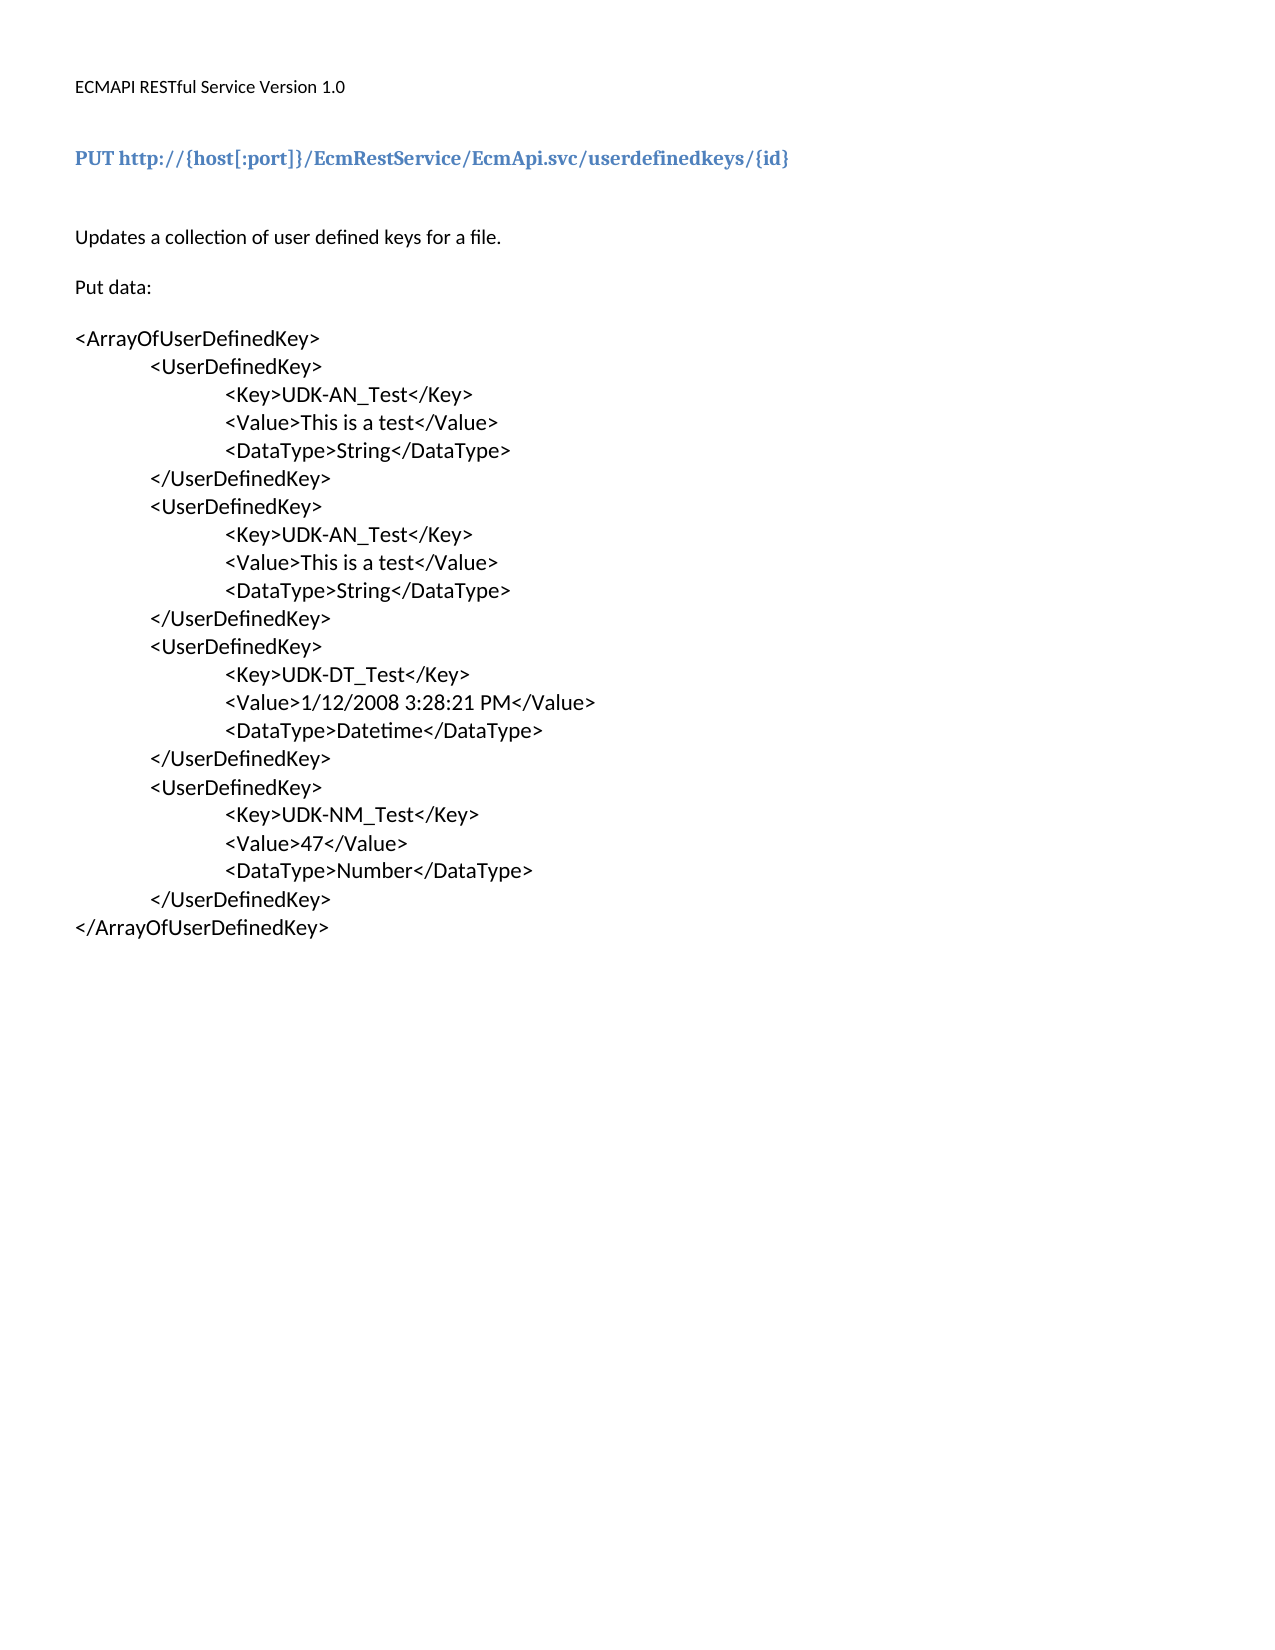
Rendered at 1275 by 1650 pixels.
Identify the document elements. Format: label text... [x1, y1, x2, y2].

subtitle PUT http://{host[:port]}/EcmRestService/EcmApi.svc/userdefinedkeys/{id} [75, 147, 1200, 171]
text </UserDefinedKey> [150, 744, 1200, 773]
text <UserDefinedKey> [150, 352, 1200, 380]
text <Key>UDK-AN_Test</Key> [225, 380, 1200, 408]
text <ArrayOfUserDefinedKey> [75, 324, 1200, 352]
text <Value>This is a test</Value> [225, 548, 1200, 576]
text <DataType>Number</DataType> [225, 857, 1200, 885]
text <Key>UDK-DT_Test</Key> [225, 661, 1200, 688]
text <Key>UDK-AN_Test</Key> [225, 520, 1200, 548]
text <Key>UDK-NM_Test</Key> [225, 801, 1200, 829]
text </UserDefinedKey> [150, 604, 1200, 632]
text <UserDefinedKey> [150, 492, 1200, 520]
text </UserDefinedKey> [150, 464, 1200, 492]
text <UserDefinedKey> [150, 632, 1200, 661]
text <DataType>String</DataType> [225, 436, 1200, 464]
text </UserDefinedKey> [150, 885, 1200, 913]
text Updates a collection of user defined keys for a file. [75, 224, 1200, 250]
text <Value>47</Value> [225, 829, 1200, 857]
text <DataType>String</DataType> [225, 576, 1200, 604]
text <Value>This is a test</Value> [225, 408, 1200, 436]
text </ArrayOfUserDefinedKey> [75, 913, 1200, 941]
text Put data: [75, 274, 1200, 300]
text <DataType>Datetime</DataType> [225, 717, 1200, 744]
text <UserDefinedKey> [150, 773, 1200, 801]
text <Value>1/12/2008 3:28:21 PM</Value> [225, 688, 1200, 717]
